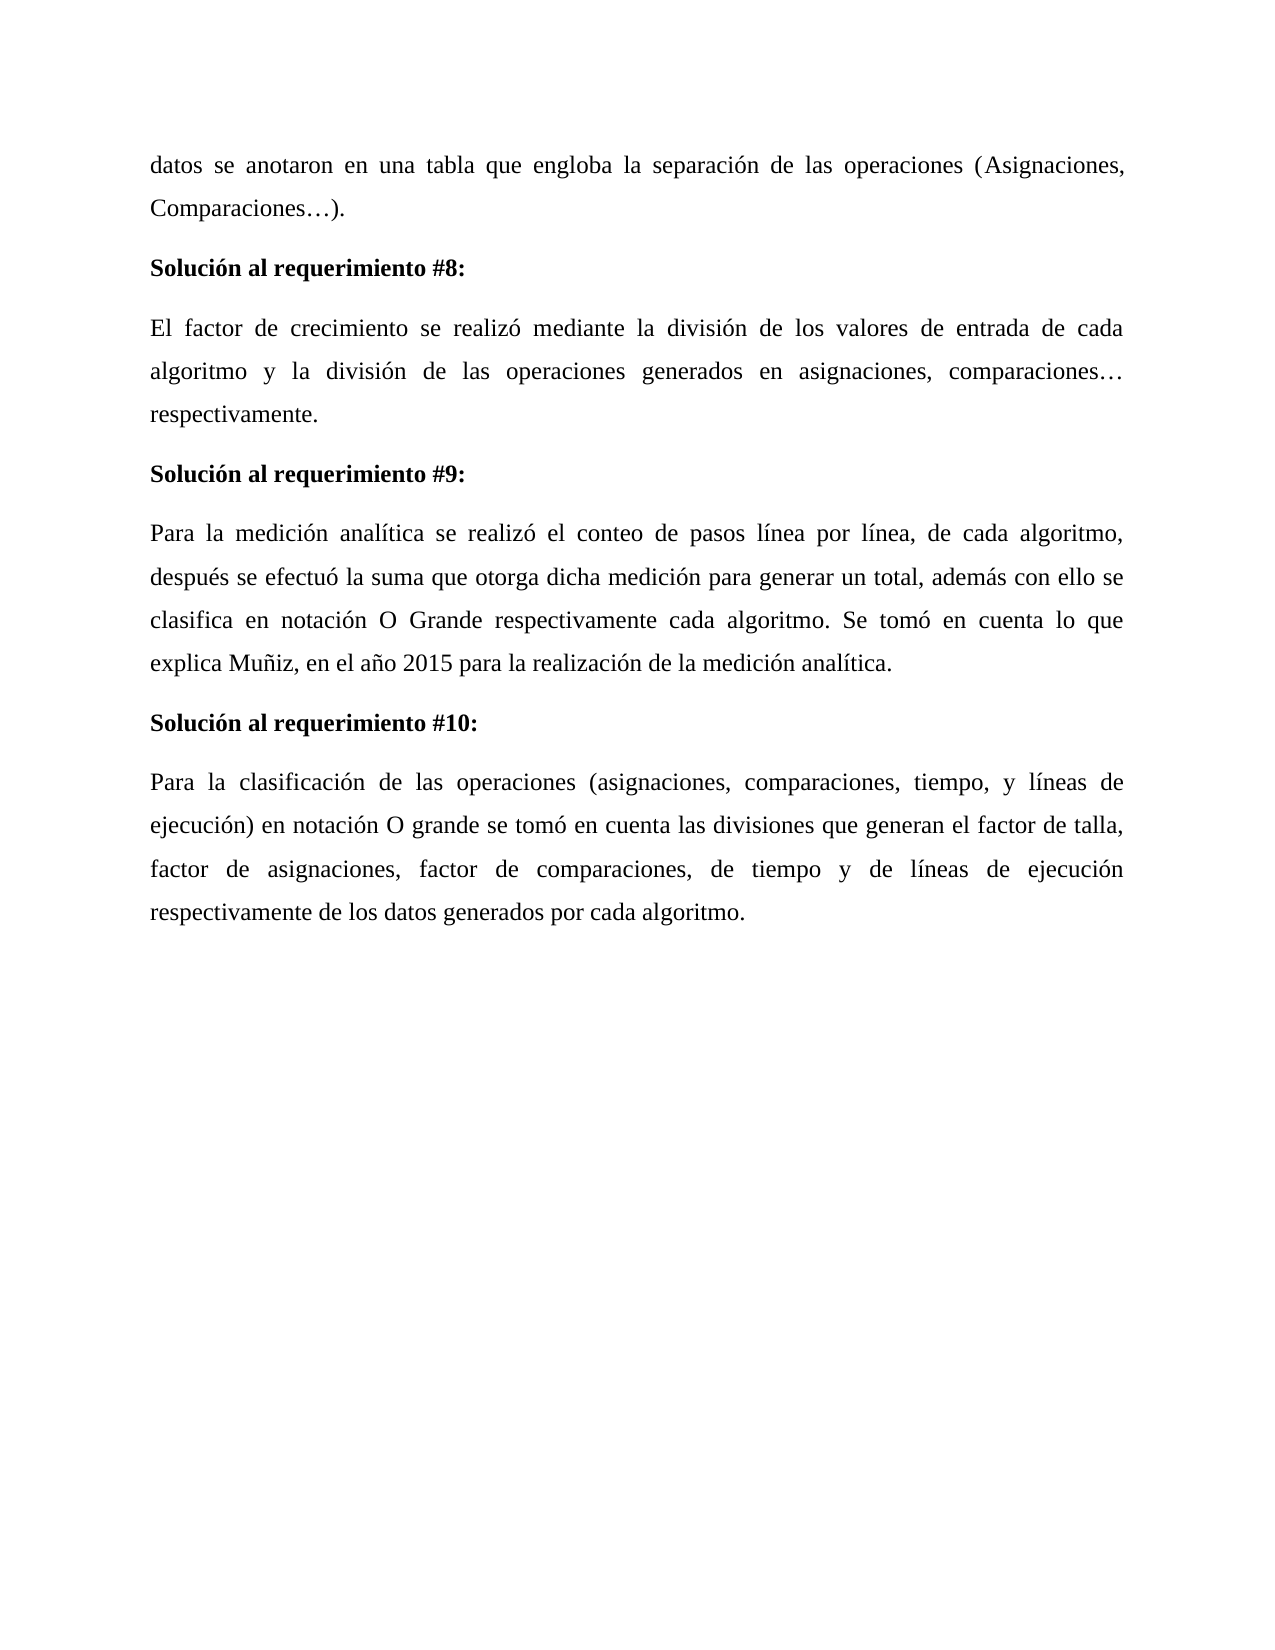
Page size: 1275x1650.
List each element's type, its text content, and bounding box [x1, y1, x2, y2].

text Solución al requerimiento #9: [150, 459, 1125, 487]
text Para la medición analítica se realizó el conteo de pasos línea por línea, de cada algoritmo, después se efectuó la suma que otorga dicha medición para generar un total, además con ello se clasifica en notación O Grande respectivamente cada algoritmo. Se tomó en cuenta lo que explica Muñiz, en el año 2015 para la realización de la medición analítica. [150, 518, 1125, 677]
text Solución al requerimiento #10: [150, 708, 1125, 736]
text Solución al requerimiento #8: [150, 253, 1125, 282]
text Para la clasificación de las operaciones (asignaciones, comparaciones, tiempo, y líneas de ejecución) en notación O grande se tomó en cuenta las divisiones que generan el factor de talla, factor de asignaciones, factor de comparaciones, de tiempo y de líneas de ejecución respectivamente de los datos generados por cada algoritmo. [150, 767, 1125, 926]
